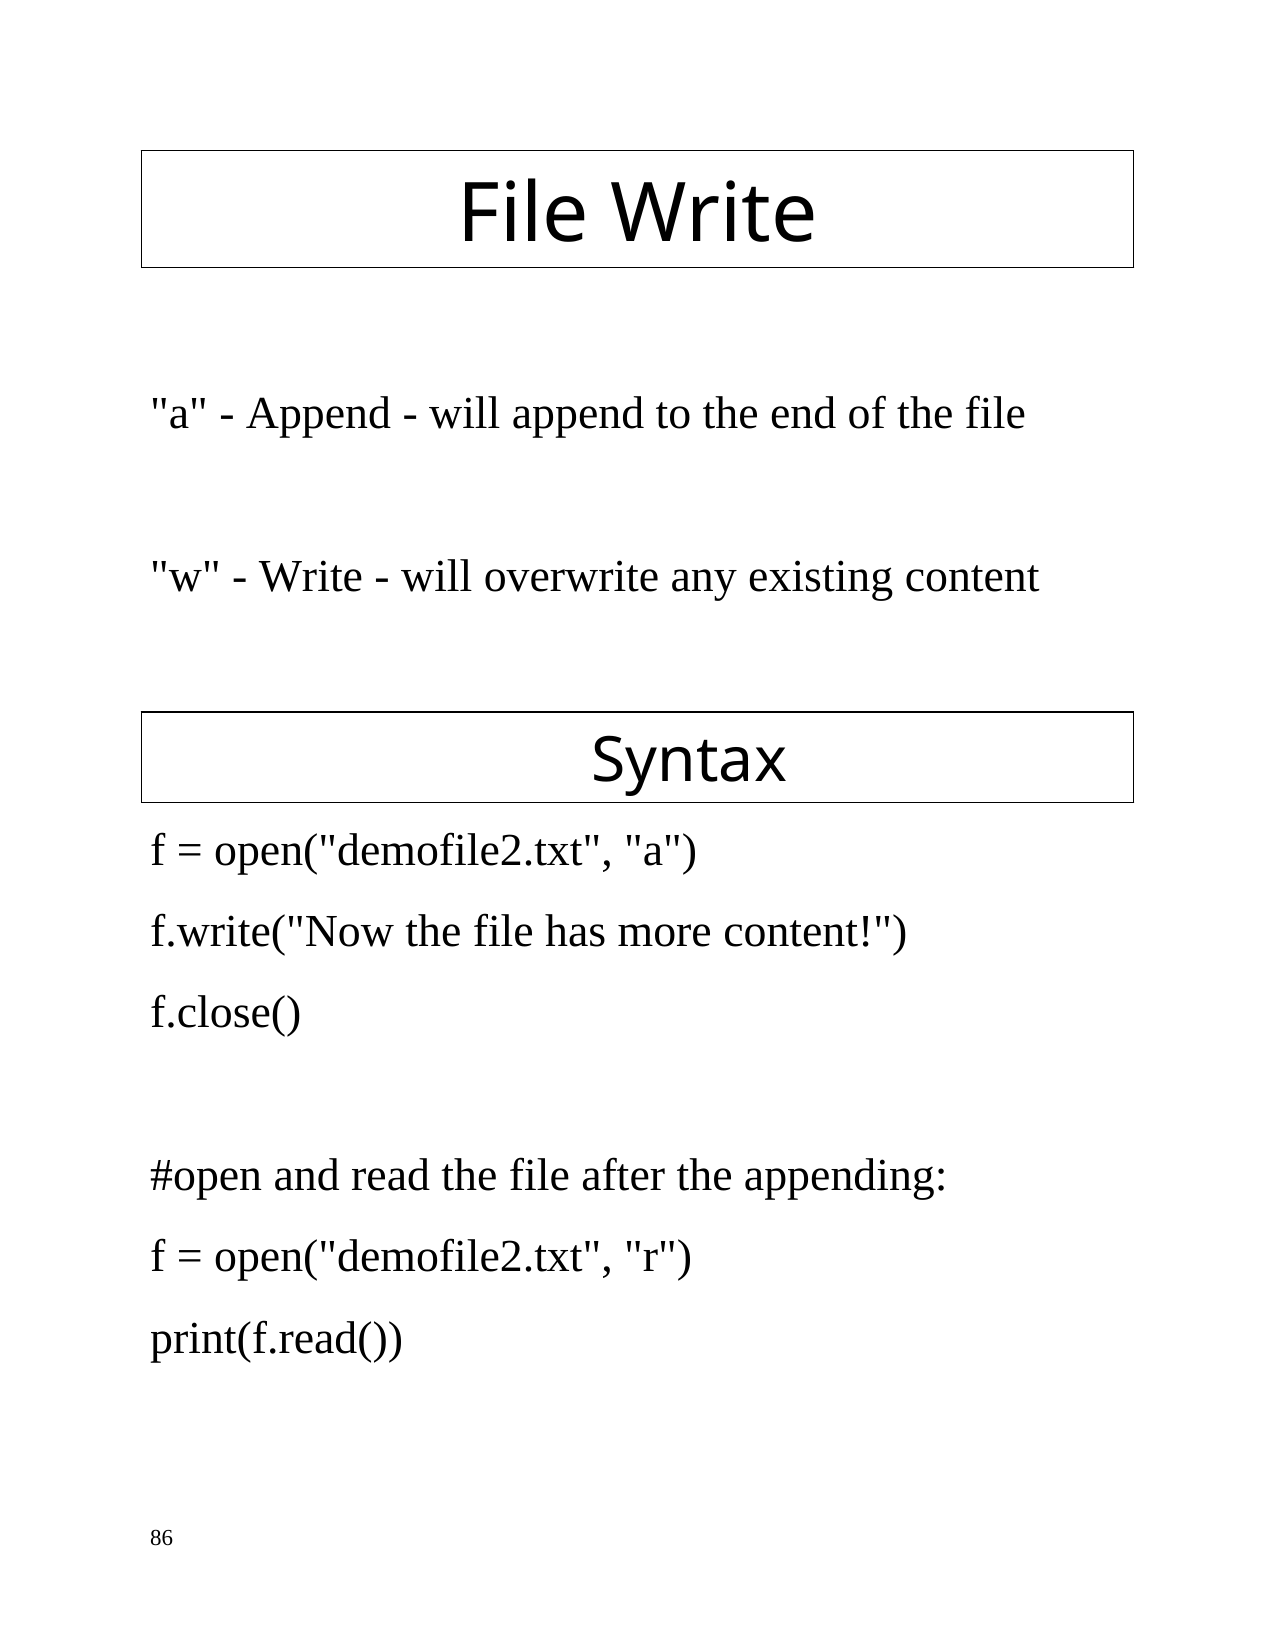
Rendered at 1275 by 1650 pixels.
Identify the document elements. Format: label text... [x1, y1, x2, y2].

text f = open("demofile2.txt", "a") [150, 822, 1125, 875]
text print(f.read()) [150, 1310, 1125, 1363]
text f.write("Now the file has more content!") [150, 903, 1125, 956]
subtitle Syntax [142, 713, 1133, 802]
subtitle File Write [142, 151, 1133, 267]
text "a" - Append - will append to the end of the file [150, 386, 1125, 439]
text "w" - Write - will overwrite any existing content [150, 549, 1125, 601]
text f.close() [150, 985, 1125, 1038]
text #open and read the file after the appending: [150, 1148, 1125, 1200]
text f = open("demofile2.txt", "r") [150, 1229, 1125, 1282]
